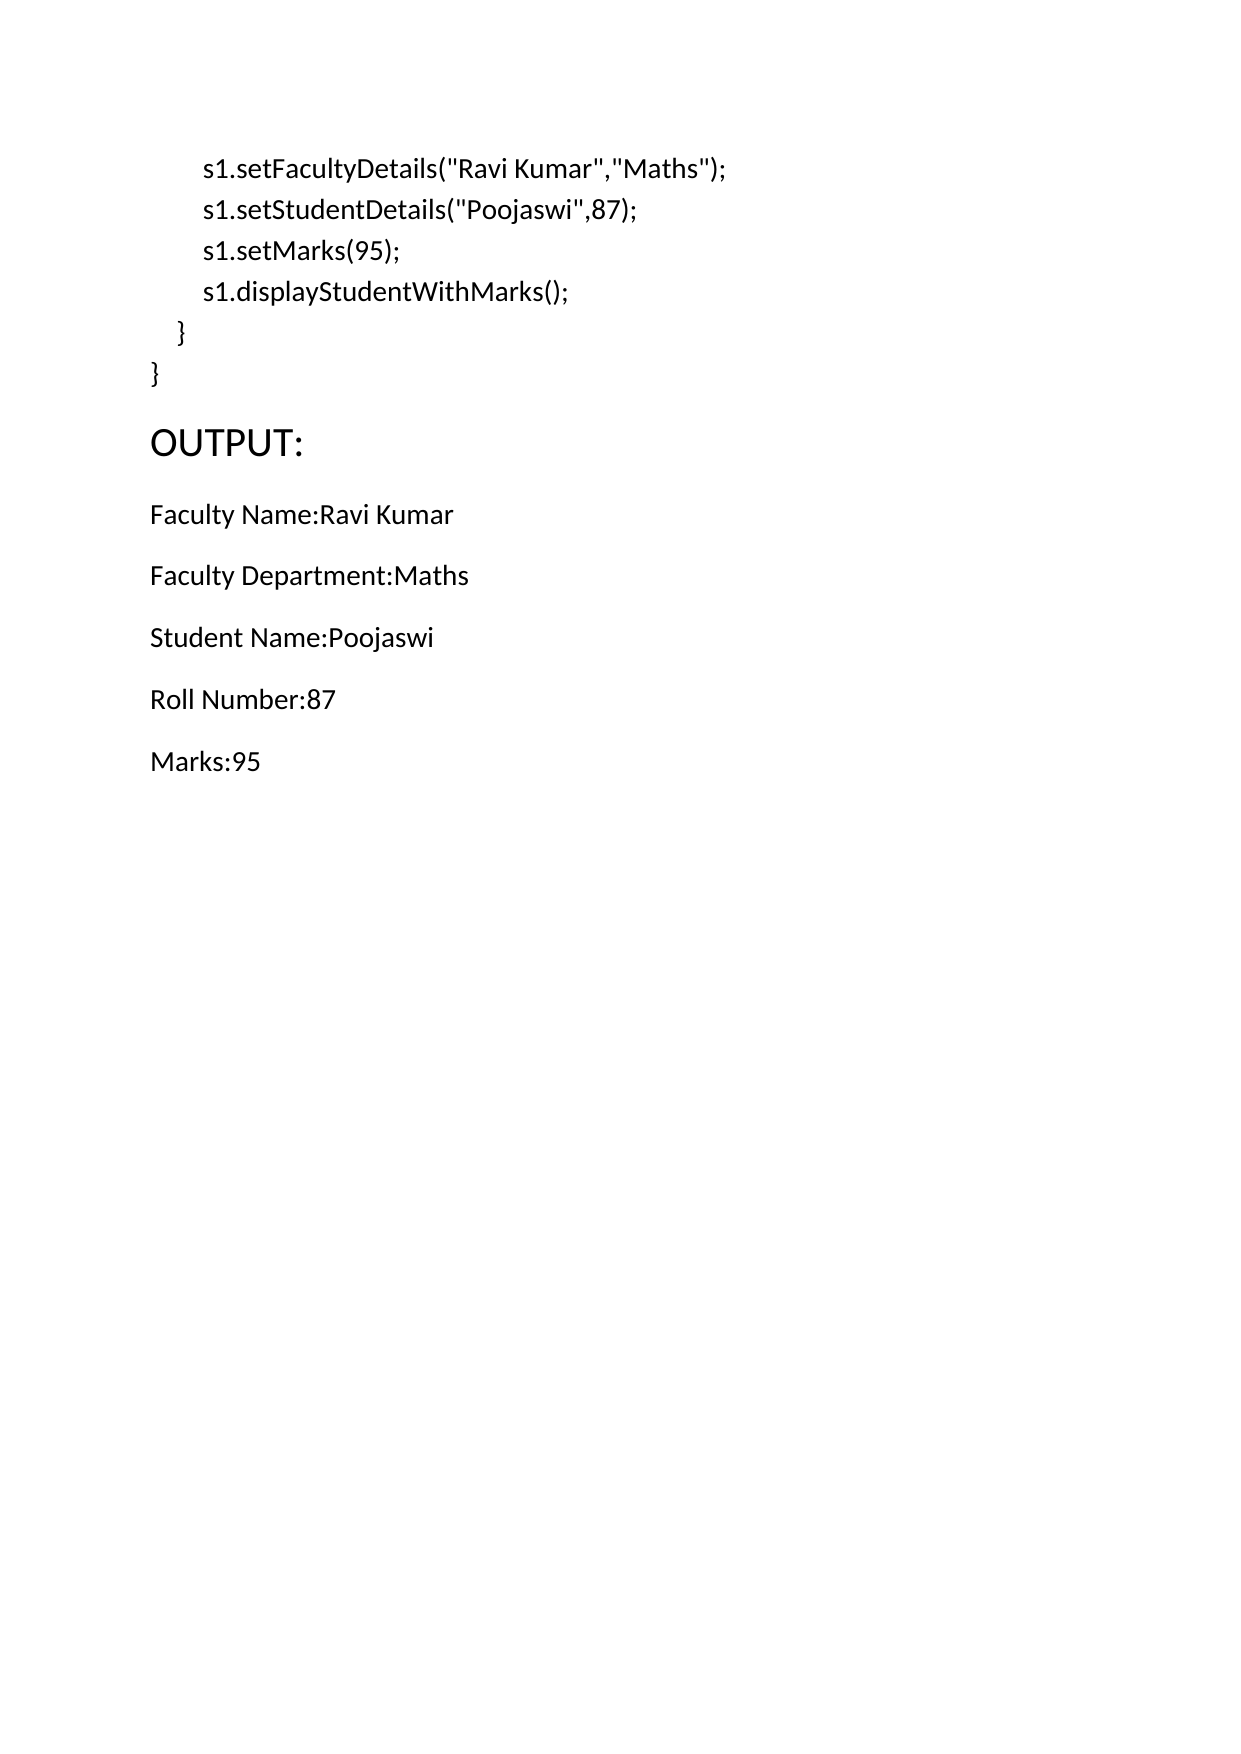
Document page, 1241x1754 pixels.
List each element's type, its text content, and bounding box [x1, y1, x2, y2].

text Faculty Name:Ravi Kumar [150, 496, 1090, 531]
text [150, 150, 1090, 390]
text Marks:95 [150, 743, 1090, 778]
text Faculty Department:Maths [150, 557, 1090, 593]
text OUTPUT: [150, 416, 1090, 467]
text Student Name:Poojaswi [150, 619, 1090, 655]
text Roll Number:87 [150, 681, 1090, 717]
